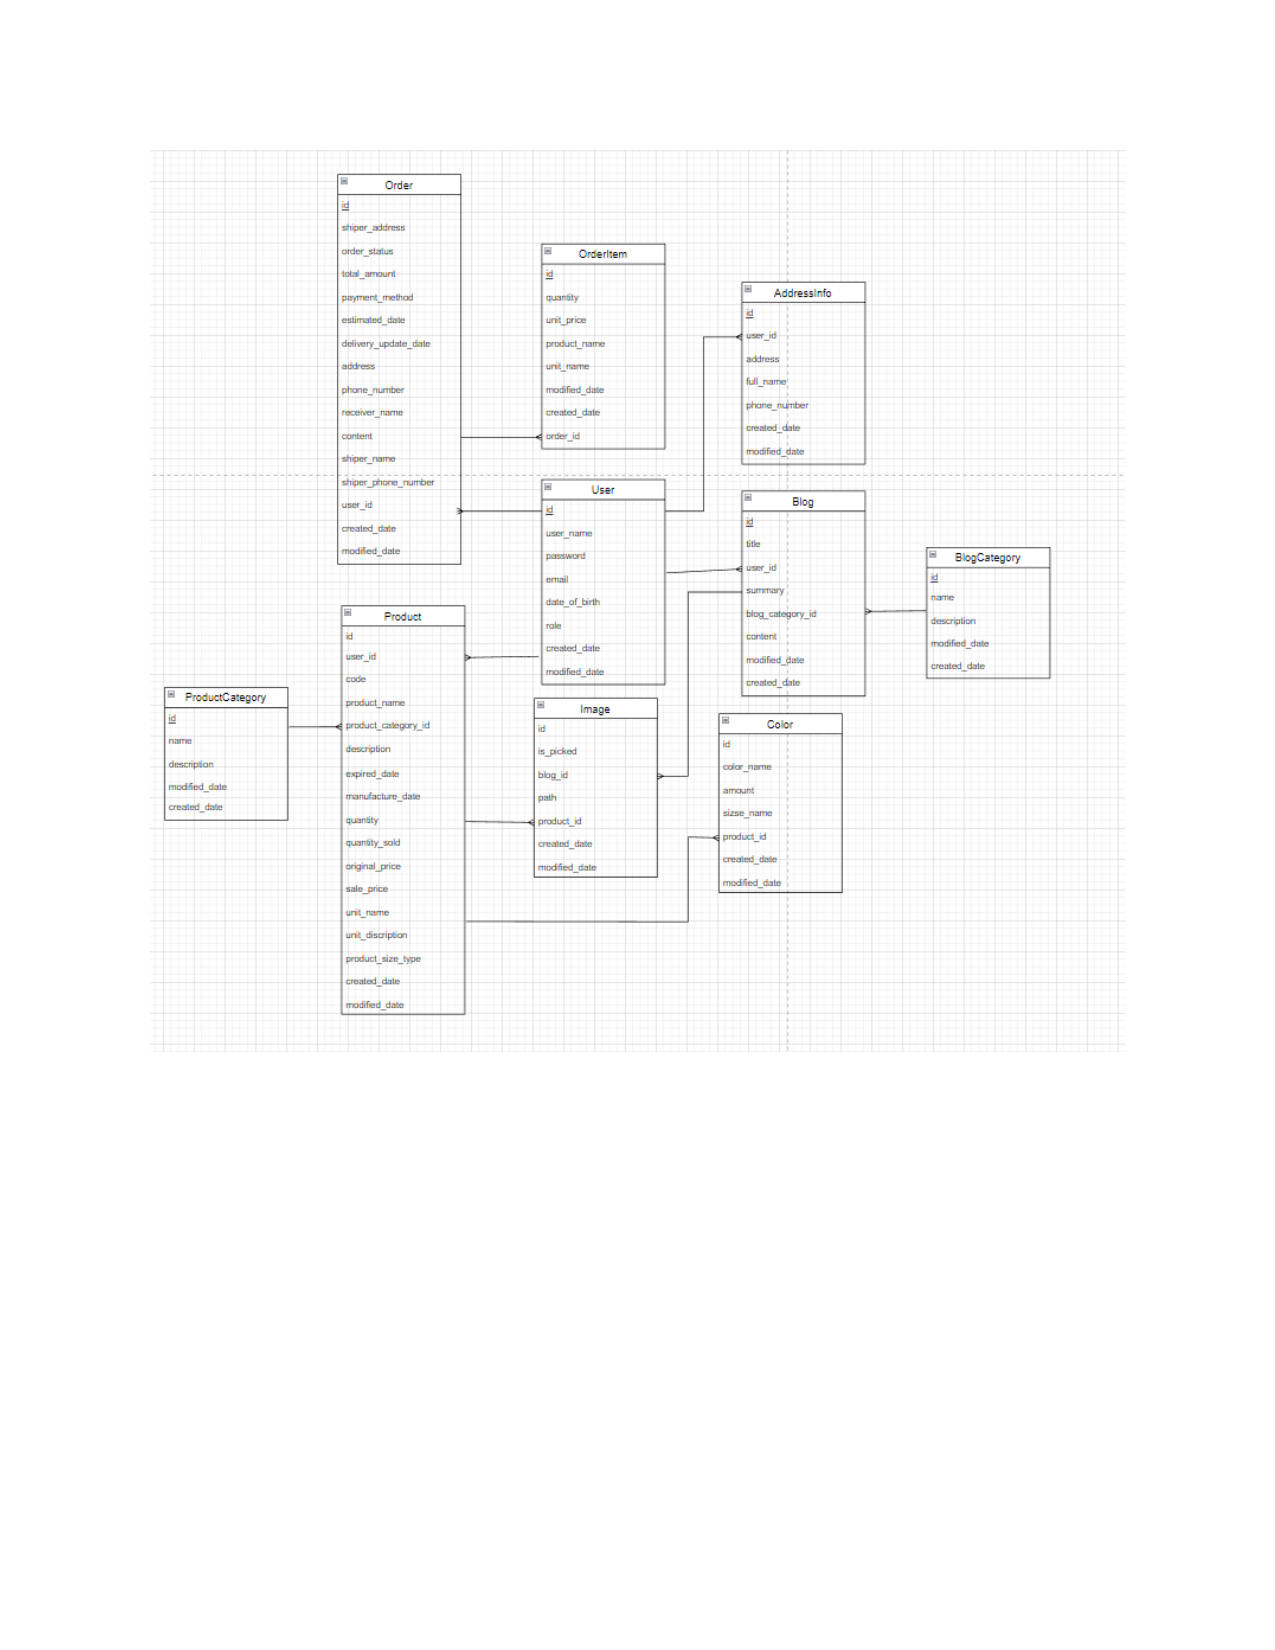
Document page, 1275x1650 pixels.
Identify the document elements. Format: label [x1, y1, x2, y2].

picture [150, 150, 1125, 1052]
